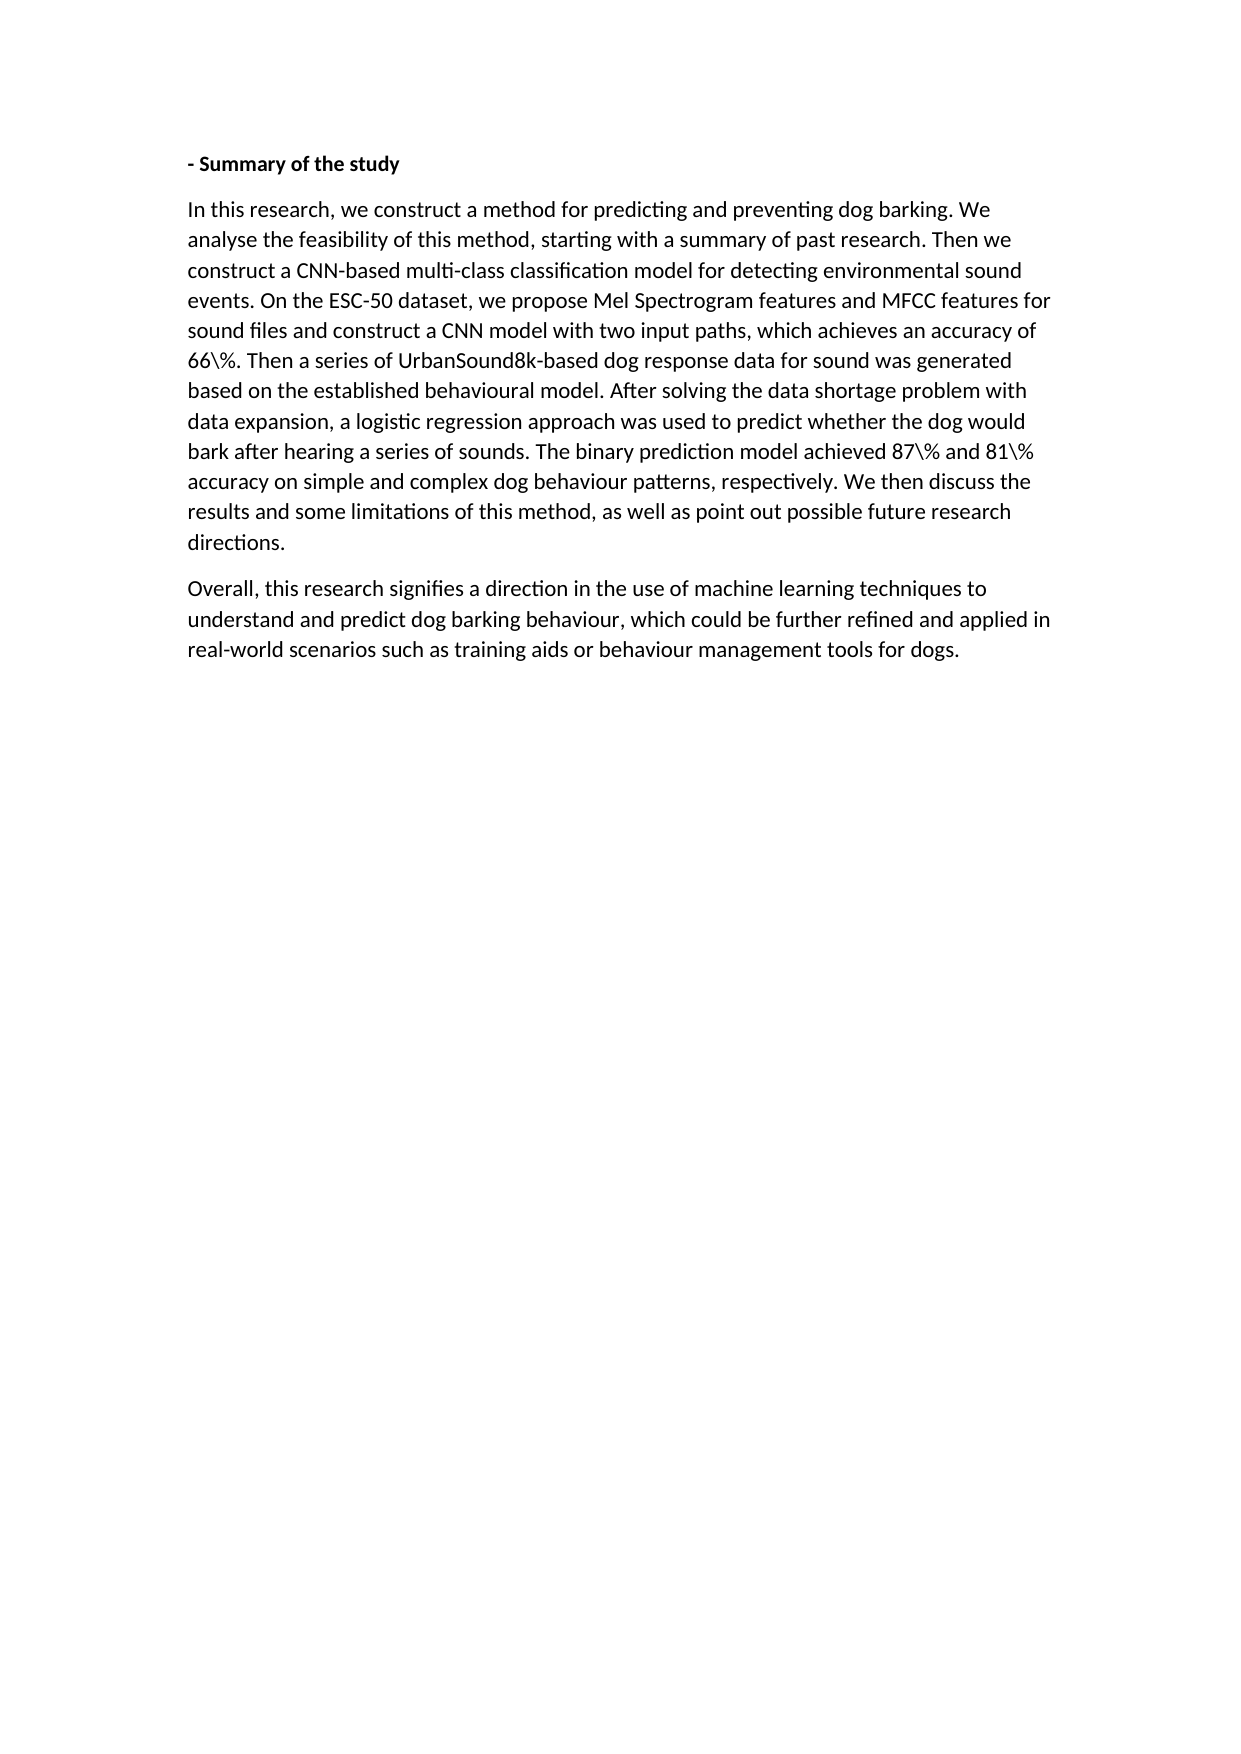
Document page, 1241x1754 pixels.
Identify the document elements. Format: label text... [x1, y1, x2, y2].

text Overall, this research signifies a direction in the use of machine learning techniques to understand and predict dog barking behaviour, which could be further refined and applied in real-world scenarios such as training aids or behaviour management tools for dogs. [187, 574, 1053, 663]
text In this research, we construct a method for predicting and preventing dog barking. We analyse the feasibility of this method, starting with a summary of past research. Then we construct a CNN-based multi-class classification model for detecting environmental sound events. On the ESC-50 dataset, we propose Mel Spectrogram features and MFCC features for sound files and construct a CNN model with two input paths, which achieves an accuracy of 66\%. Then a series of UrbanSound8k-based dog response data for sound was generated based on the established behavioural model. After solving the data shortage problem with data expansion, a logistic regression approach was used to predict whether the dog would bark after hearing a series of sounds. The binary prediction model achieved 87\% and 81\% accuracy on simple and complex dog behaviour patterns, respectively. We then discuss the results and some limitations of this method, as well as point out possible future research directions. [187, 195, 1053, 556]
text - Summary of the study [187, 150, 1053, 177]
